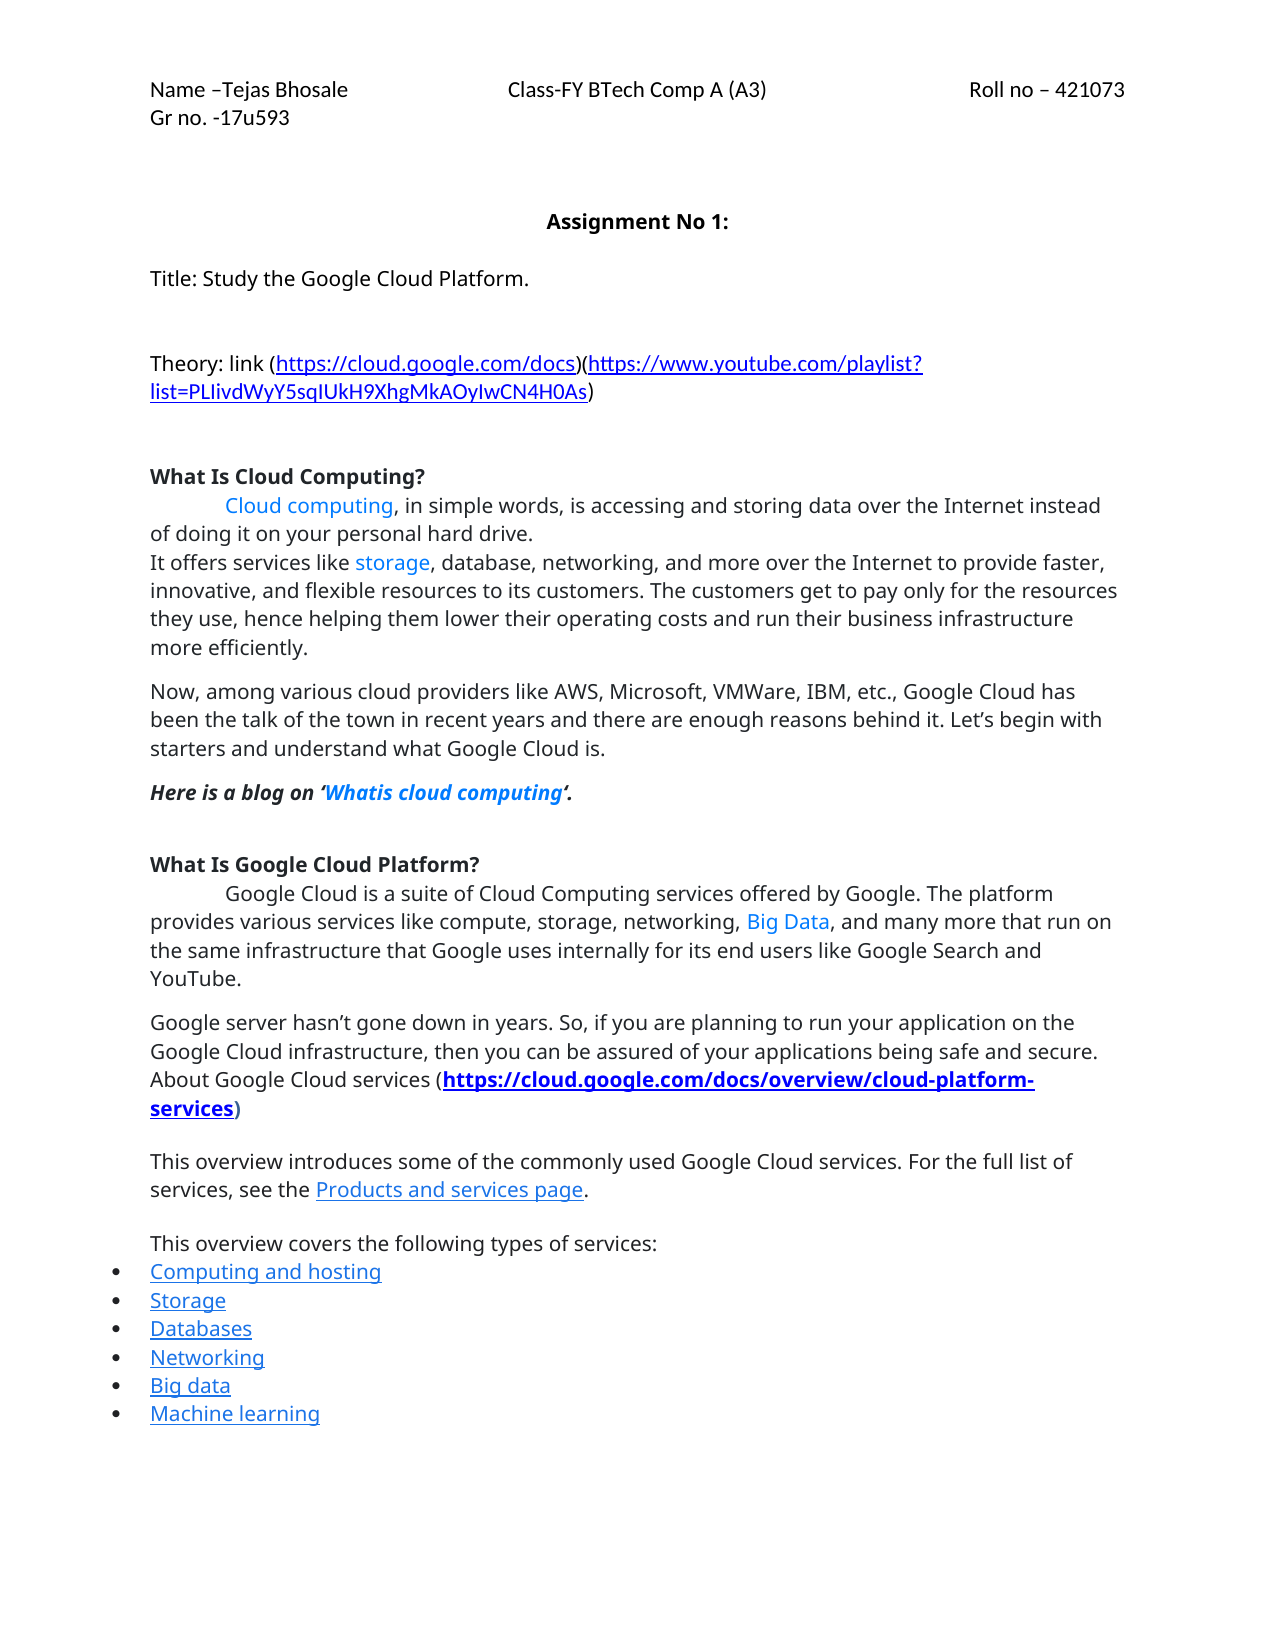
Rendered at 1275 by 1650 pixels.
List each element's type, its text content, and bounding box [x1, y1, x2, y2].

text Google server hasn’t gone down in years. So, if you are planning to run your application on the Google Cloud infrastructure, then you can be assured of your applications being safe and secure. [150, 1008, 1125, 1065]
text What Is Google Cloud Platform? [150, 851, 1125, 879]
text Cloud computing, in simple words, is accessing and storing data over the Internet instead of doing it on your personal hard drive. [150, 491, 1125, 548]
list Databases [112, 1314, 1125, 1343]
text Assignment No 1: [150, 207, 1125, 235]
text Title: Study the Google Cloud Platform. [150, 264, 1125, 292]
text Google Cloud is a suite of Cloud Computing services offered by Google. The platform provides various services like compute, storage, networking, Big Data, and many more that run on the same infrastructure that Google uses internally for its end users like Google Search and YouTube. [150, 879, 1125, 993]
text Here is a blog on ‘Whatis cloud computing‘. [150, 778, 1125, 806]
list Storage [112, 1286, 1125, 1314]
text This overview introduces some of the commonly used Google Cloud services. For the full list of services, see the Products and services page. [150, 1147, 1125, 1204]
text It offers services like storage, database, networking, and more over the Internet to provide faster, innovative, and flexible resources to its customers. The customers get to pay only for the resources they use, hence helping them lower their operating costs and run their business infrastructure more efficiently. [150, 548, 1125, 661]
list Networking [112, 1343, 1125, 1371]
text What Is Cloud Computing? [150, 462, 1125, 491]
text Theory: link (https://cloud.google.com/docs)(https://www.youtube.com/playlist?list=PLIivdWyY5sqIUkH9XhgMkAOyIwCN4H0As) [150, 349, 1125, 406]
list Machine learning [112, 1399, 1125, 1428]
subtitle About Google Cloud services (https://cloud.google.com/docs/overview/cloud-platform-services) [150, 1065, 1125, 1122]
text Now, among various cloud providers like AWS, Microsoft, VMWare, IBM, etc., Google Cloud has been the talk of the town in recent years and there are enough reasons behind it. Let’s begin with starters and understand what Google Cloud is. [150, 677, 1125, 762]
list Computing and hosting [112, 1257, 1125, 1286]
text This overview covers the following types of services: [150, 1229, 1125, 1257]
list Big data [112, 1371, 1125, 1399]
